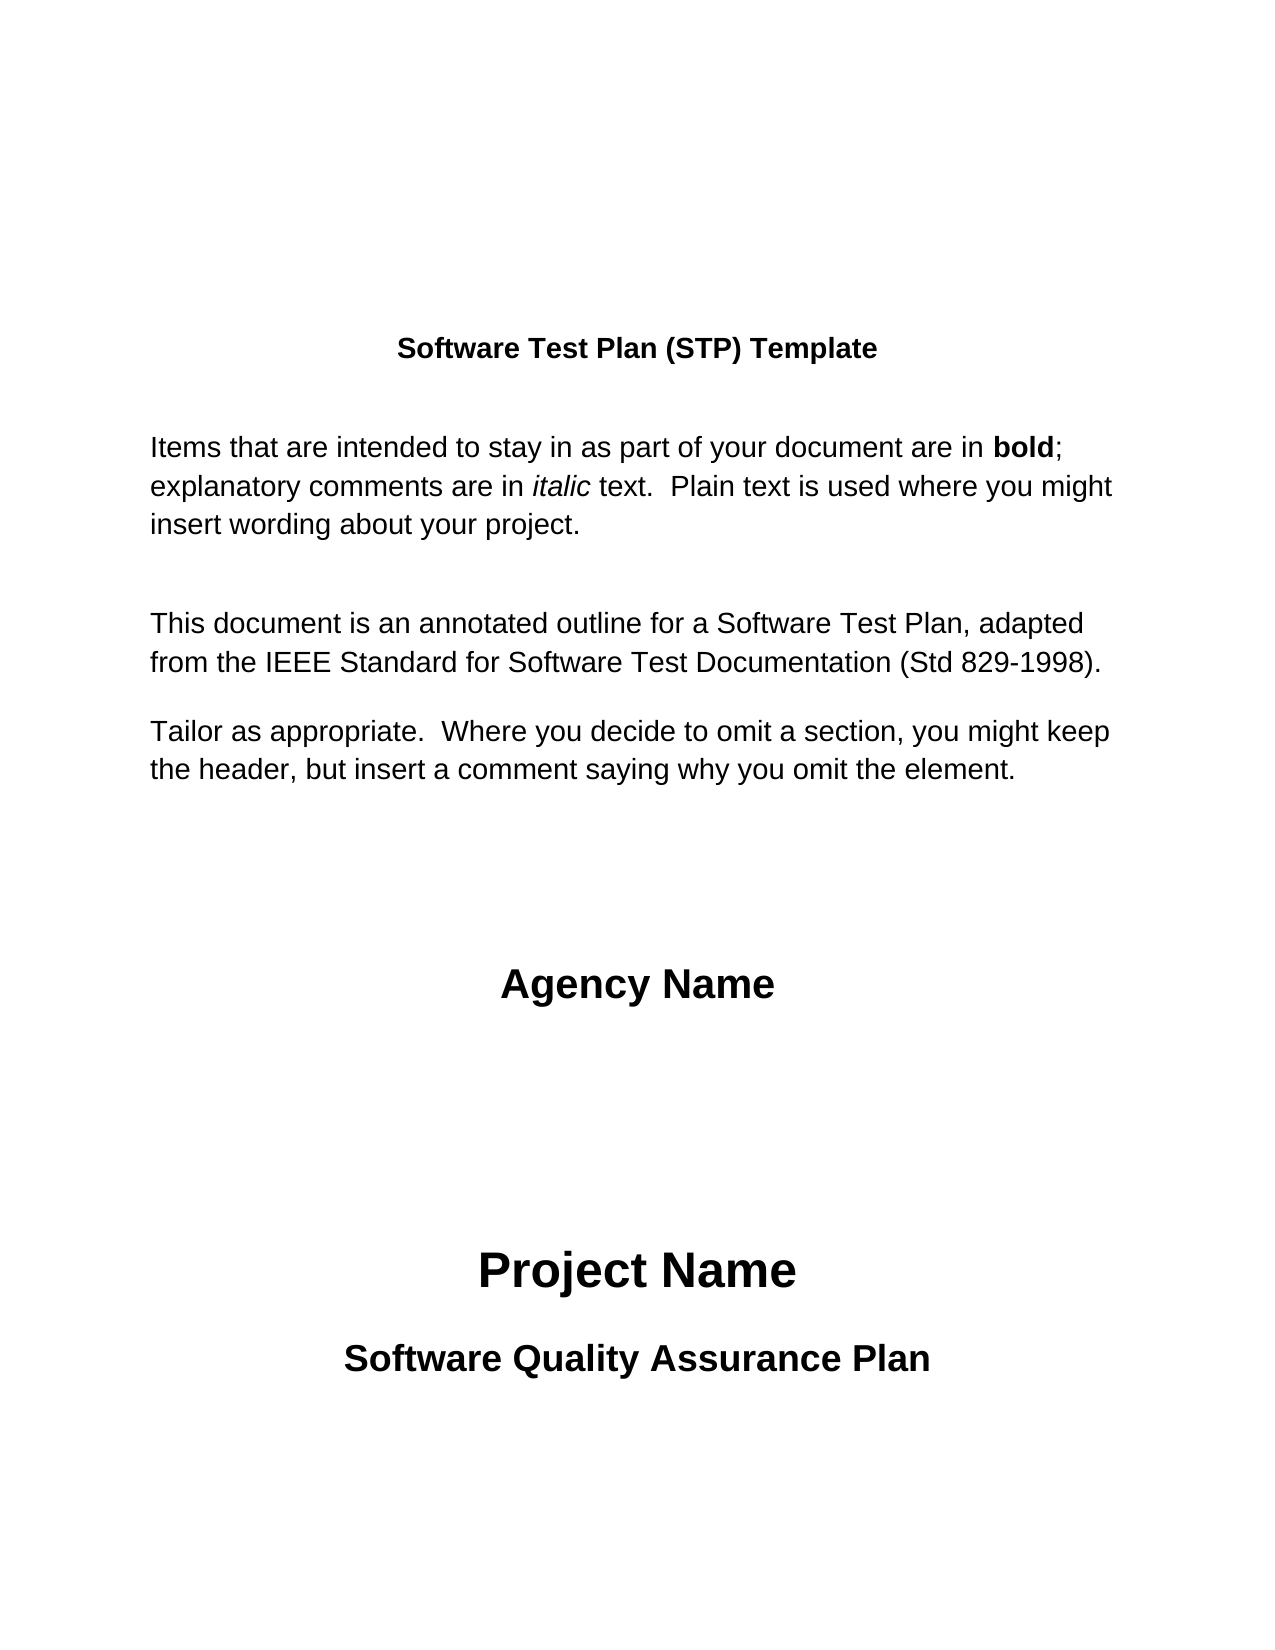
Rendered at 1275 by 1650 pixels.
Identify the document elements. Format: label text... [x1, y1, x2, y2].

text Items that are intended to stay in as part of your document are in bold; explanatory comments are in italic text. Plain text is used where you might insert wording about your project. [150, 430, 1125, 541]
text Project Name [150, 1240, 1125, 1297]
text Tailor as appropriate. Where you decide to omit a section, you might keep the header, but insert a comment saying why you omit the element. [150, 713, 1125, 786]
text This document is an annotated outline for a Software Test Plan, adapted from the IEEE Standard for Software Test Documentation (Std 829-1998). [150, 606, 1125, 678]
text Software Test Plan (STP) Template [150, 331, 1125, 365]
text Agency Name [150, 959, 1125, 1007]
text Software Quality Assurance Plan [150, 1336, 1125, 1379]
